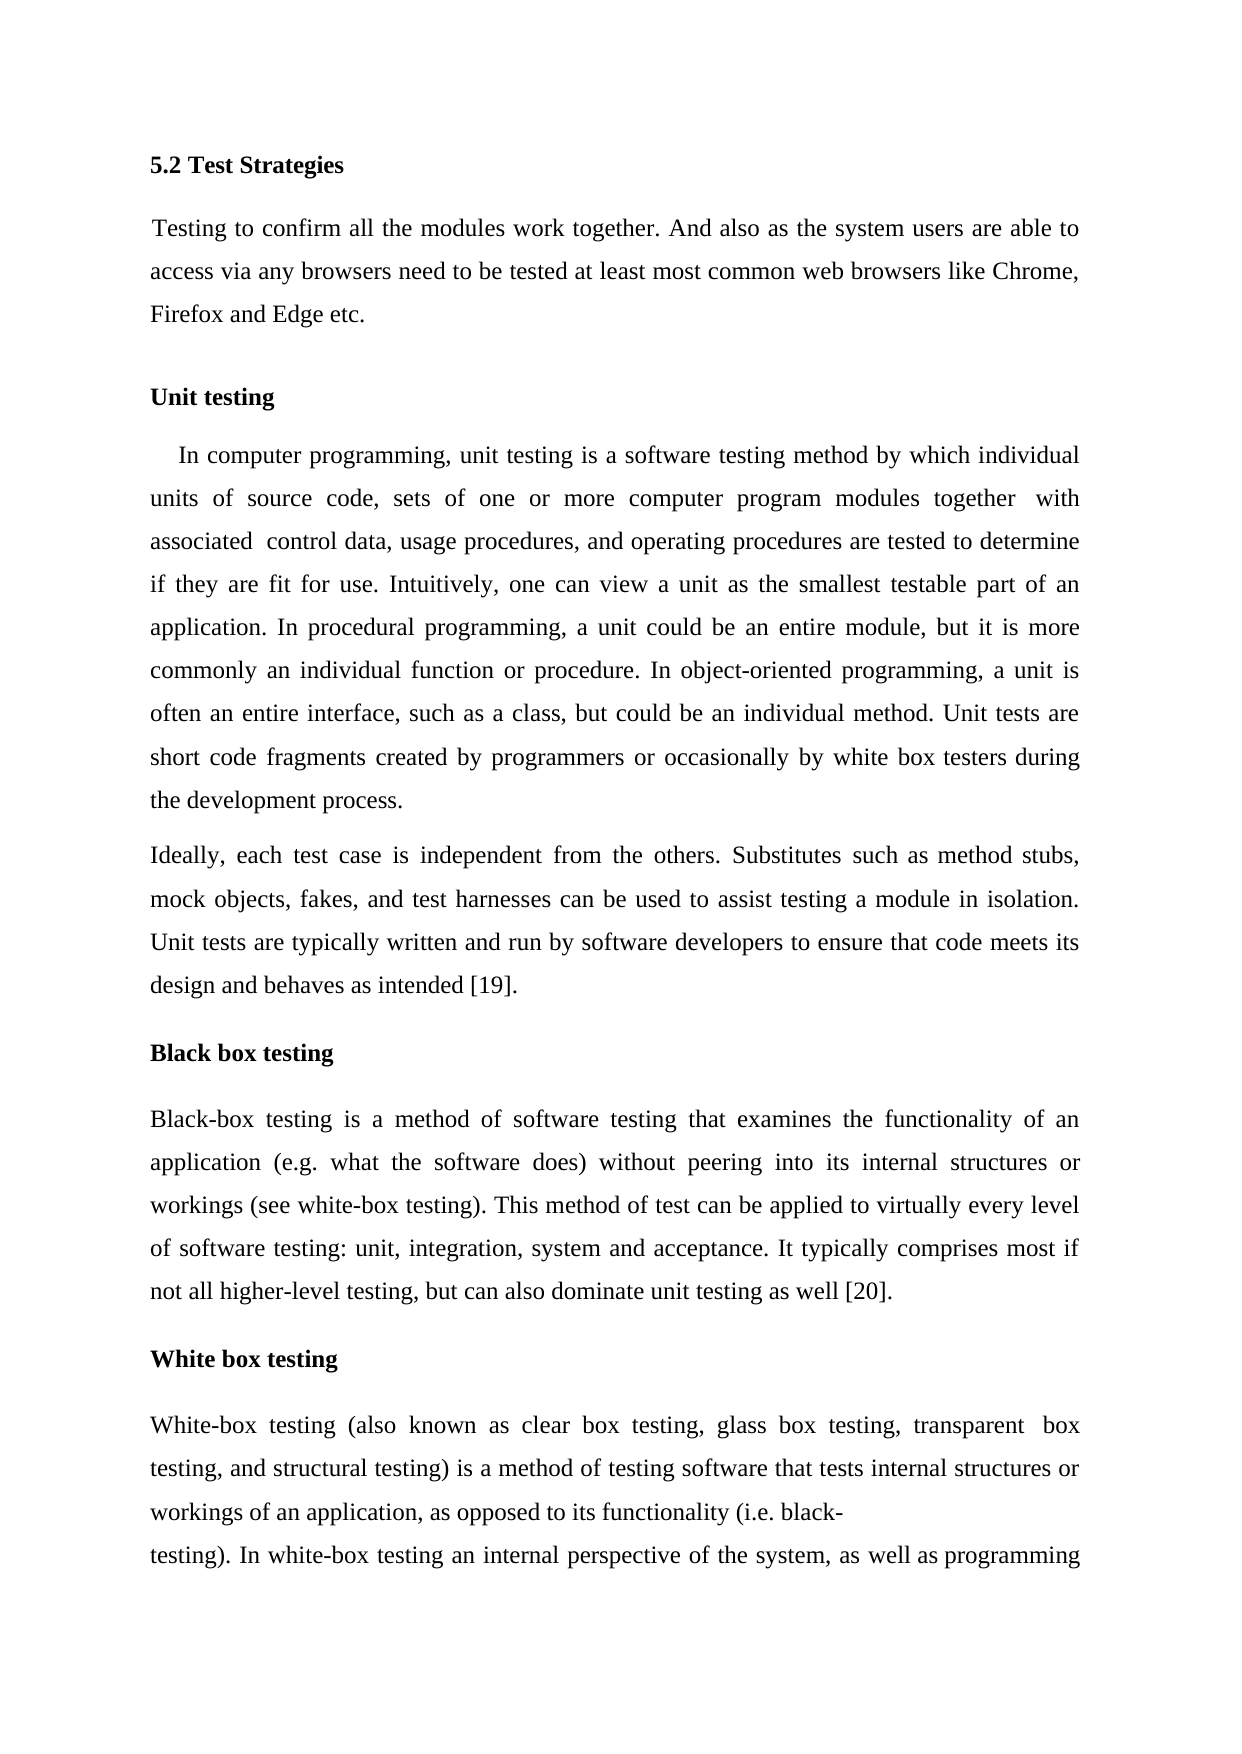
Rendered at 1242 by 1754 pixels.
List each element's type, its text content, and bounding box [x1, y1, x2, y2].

text testing). In white-box testing an internal perspective of the system, as well as programming [150, 1540, 1158, 1568]
text Testing to confirm all the modules work together. And also as the system users are able to access via any browsers need to be tested at least most common web browsers like Chrome, Firefox and Edge etc. [150, 213, 1080, 328]
text Ideally, each test case is independent from the others. Substitutes such as method stubs, mock objects, fakes, and test harnesses can be used to assist testing a module in isolation. Unit tests are typically written and run by software developers to ensure that code meets its design and behaves as intended [19]. [150, 841, 1081, 999]
subtitle White box testing [150, 1344, 1158, 1373]
subtitle Unit testing [150, 382, 1158, 411]
text Black-box testing is a method of software testing that examines the functionality of an application (e.g. what the software does) without peering into its internal structures or workings (see white-box testing). This method of test can be applied to virtually every level of software testing: unit, integration, system and acceptance. It typically comprises most if not all higher-level testing, but can also dominate unit testing as well [20]. [150, 1104, 1080, 1305]
text In computer programming, unit testing is a software testing method by which individual units of source code, sets of one or more computer program modules together with associated control data, usage procedures, and operating procedures are tested to determine if they are fit for use. Intuitively, one can view a unit as the smallest testable part of an application. In procedural programming, a unit could be an entire module, but it is more commonly an individual function or procedure. In object-oriented programming, a unit is often an entire interface, such as a class, but could be an individual method. Unit tests are short code fragments created by programmers or occasionally by white box testers during the development process. [150, 440, 1081, 813]
text White-box testing (also known as clear box testing, glass box testing, transparent box testing, and structural testing) is a method of testing software that tests internal structures or workings of an application, as opposed to its functionality (i.e. black- [150, 1410, 1081, 1525]
subtitle Test Strategies [150, 150, 1158, 179]
subtitle Black box testing [150, 1038, 1158, 1067]
